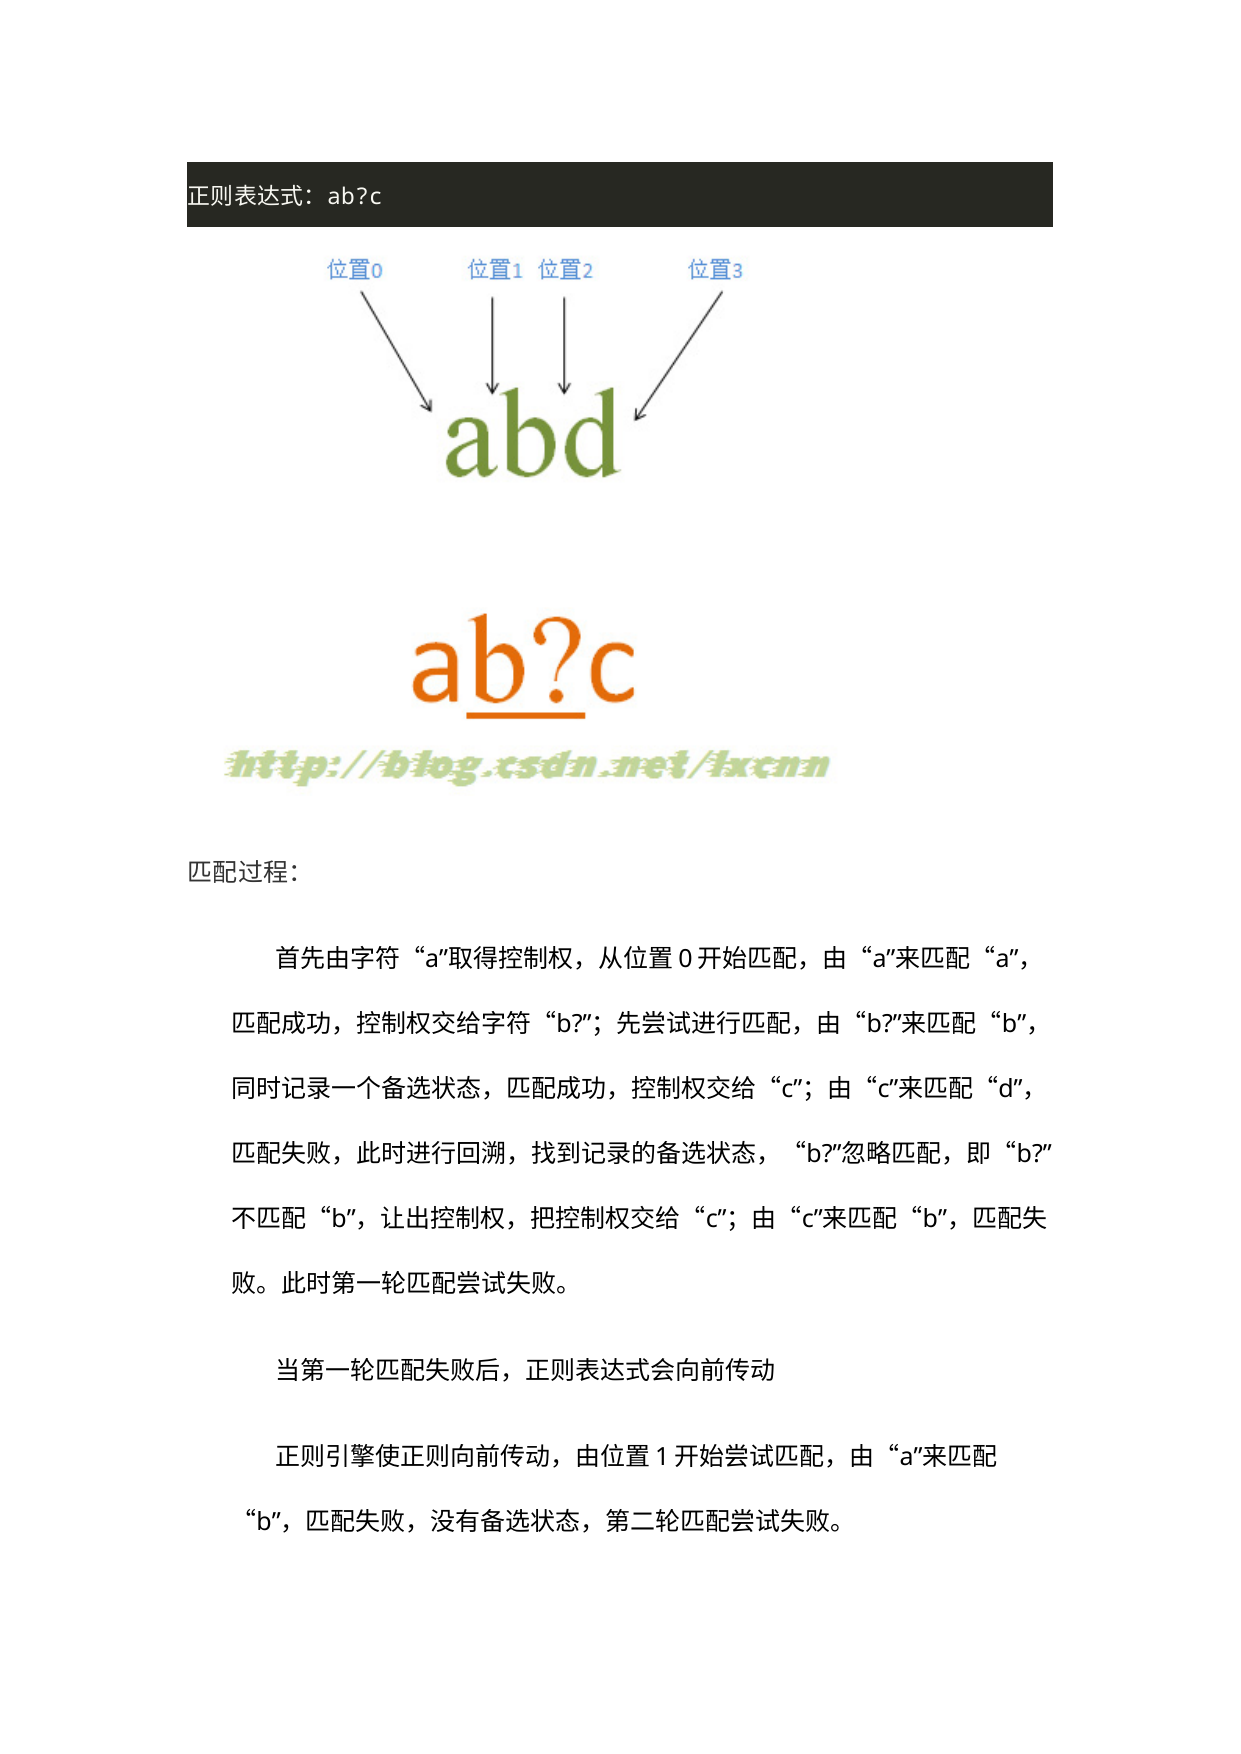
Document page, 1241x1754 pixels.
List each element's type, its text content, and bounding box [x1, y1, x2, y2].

text 匹配过程： [187, 838, 1053, 903]
text 首先由字符“a”取得控制权，从位置0开始匹配，由“a”来匹配“a”，匹配成功，控制权交给字符“b?”；先尝试进行匹配，由“b?”来匹配“b”，同时记录一个备选状态，匹配成功，控制权交给“c”；由“c”来匹配“d”，匹配失败，此时进行回溯，找到记录的备选状态，“b?”忽略匹配，即“b?”不匹配“b”，让出控制权，把控制权交给“c”；由“c”来匹配“b”，匹配失败。此时第一轮匹配尝试失败。 [231, 924, 1053, 1314]
picture [187, 232, 873, 796]
text 正则引擎使正则向前传动，由位置1开始尝试匹配，由“a”来匹配“b”，匹配失败，没有备选状态，第二轮匹配尝试失败。 [231, 1422, 1053, 1552]
text 正则表达式：ab?c [187, 162, 1053, 227]
text 当第一轮匹配失败后，正则表达式会向前传动 [230, 1336, 1053, 1401]
